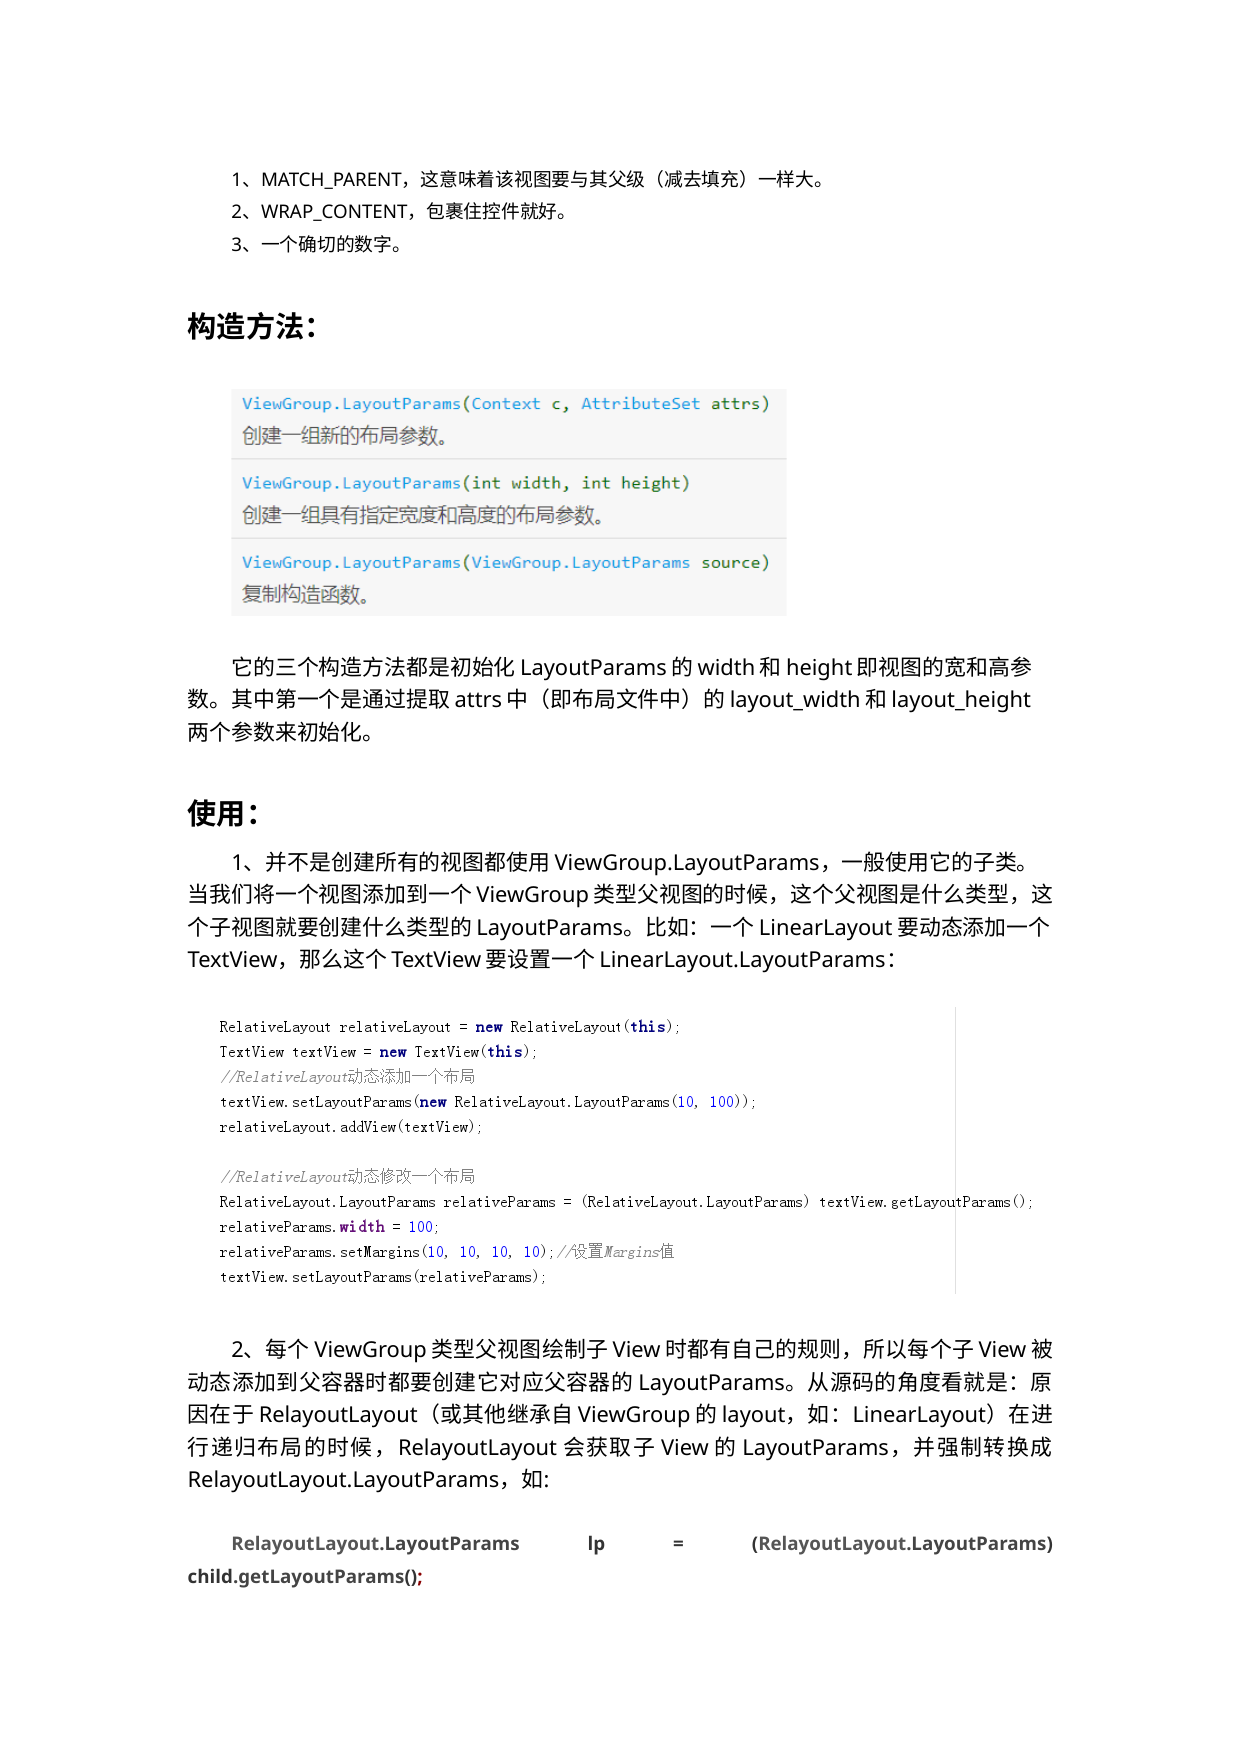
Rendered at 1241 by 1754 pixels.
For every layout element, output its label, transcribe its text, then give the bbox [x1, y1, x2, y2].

list 每个ViewGroup类型父视图绘制子View时都有自己的规则，所以每个子View被动态添加到父容器时都要创建它对应父容器的LayoutParams。从源码的角度看就是：原因在于RelayoutLayout（或其他继承自ViewGroup的layout，如：LinearLayout）在进行递归布局的时候，RelayoutLayout会获取子View的LayoutParams，并强制转换成RelayoutLayout.LayoutParams，如: [187, 1332, 1053, 1494]
list 它的三个构造方法都是初始化LayoutParams的width和height即视图的宽和高参数。其中第一个是通过提取attrs中（即布局文件中）的layout_width和layout_height两个参数来初始化。 [187, 649, 1053, 747]
list 使用： [187, 779, 1053, 844]
list RelayoutLayout.LayoutParams lp = (RelayoutLayout.LayoutParams) child.getLayoutParams(); [187, 1527, 1053, 1592]
list 并不是创建所有的视图都使用ViewGroup.LayoutParams，一般使用它的子类。当我们将一个视图添加到一个ViewGroup类型父视图的时候，这个父视图是什么类型，这个子视图就要创建什么类型的LayoutParams。比如：一个LinearLayout要动态添加一个TextView，那么这个TextView要设置一个LinearLayout.LayoutParams： [187, 844, 1053, 974]
picture [231, 389, 787, 616]
picture [204, 1007, 1036, 1294]
list 构造方法： [187, 292, 1053, 357]
list MATCH_PARENT，这意味着该视图要与其父级（减去填充）一样大。 [187, 162, 1053, 194]
list 2、WRAP_CONTENT，包裹住控件就好。 [187, 194, 1053, 227]
list 3、一个确切的数字。 [187, 227, 1053, 259]
